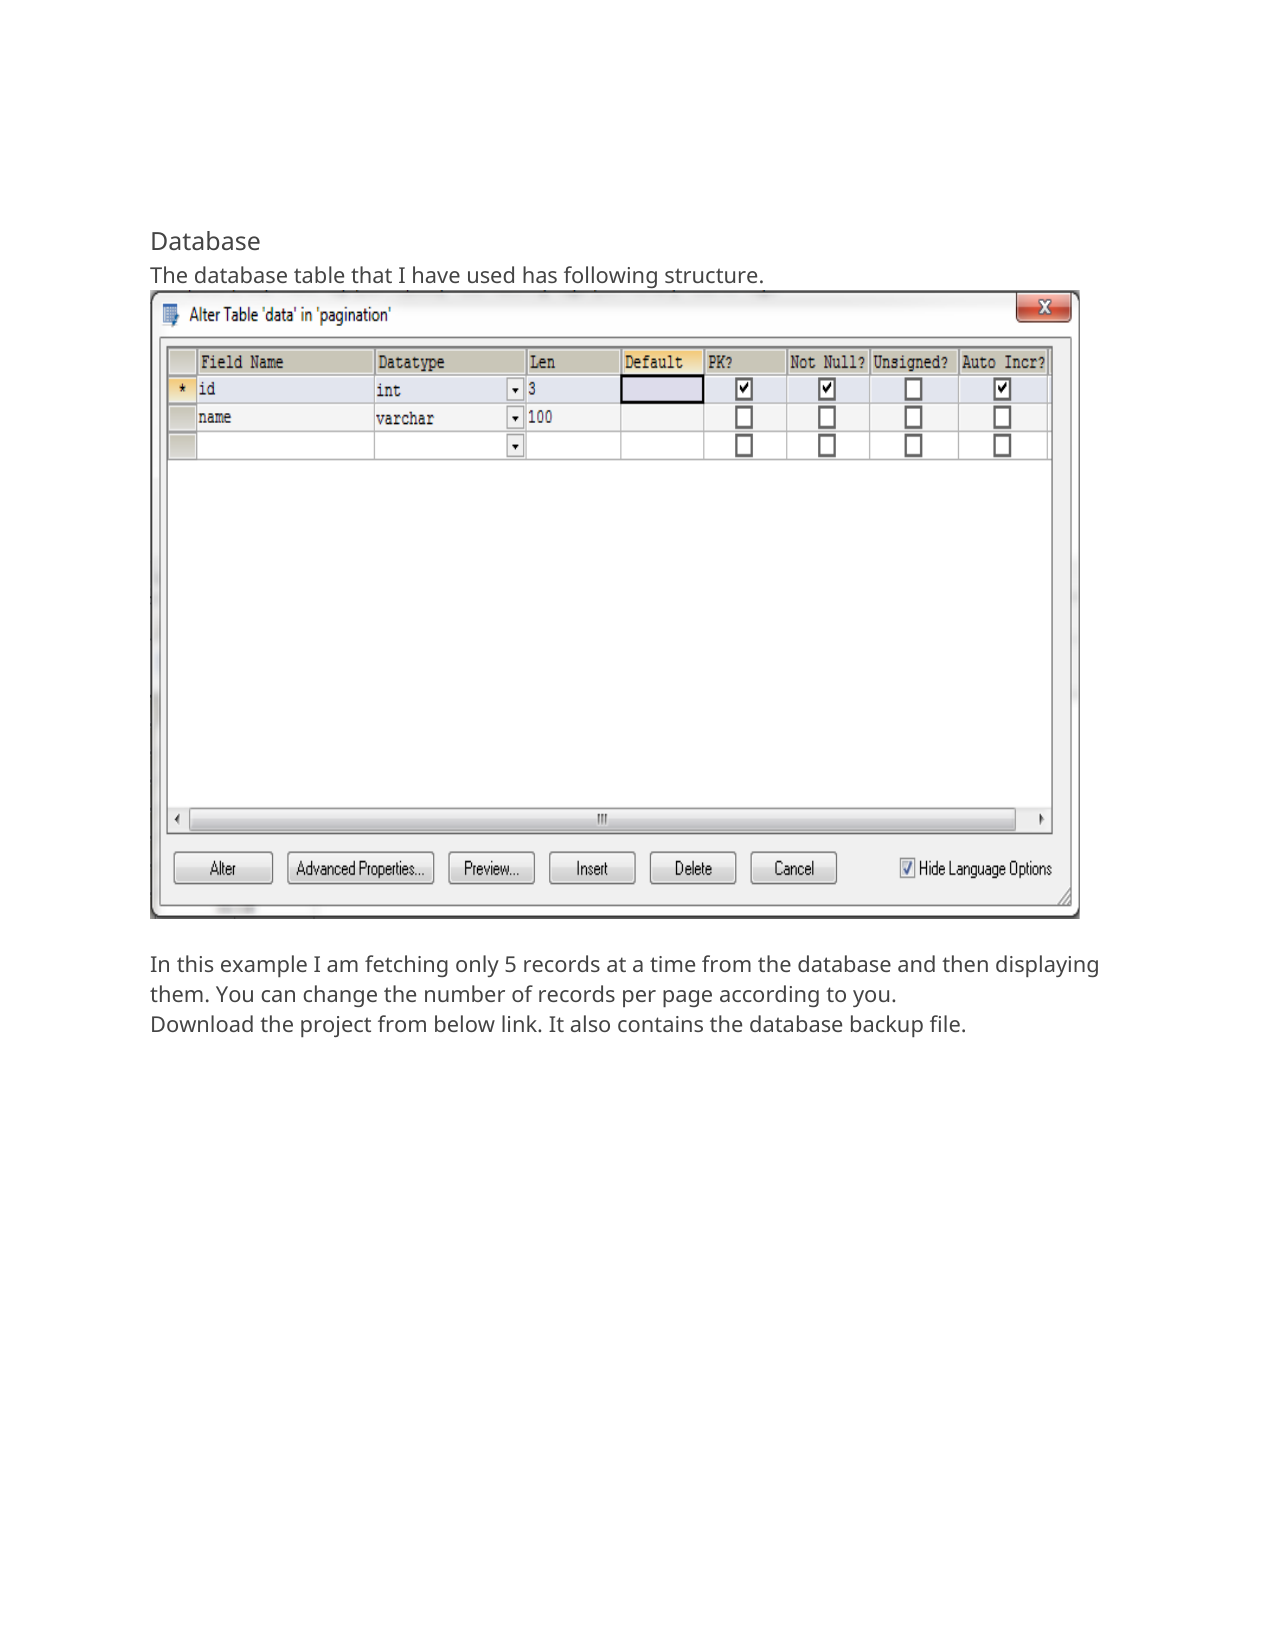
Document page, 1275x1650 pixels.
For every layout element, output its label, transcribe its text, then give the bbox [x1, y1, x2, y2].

text Download the project from below link. It also contains the database backup file. [150, 1009, 1125, 1039]
picture [150, 290, 1080, 919]
text The database table that I have used has following structure. [150, 260, 1125, 290]
text In this example I am fetching only 5 records at a time from the database and then displaying them. You can change the number of records per page according to you. [150, 949, 1125, 1009]
subtitle Database [150, 223, 1125, 258]
